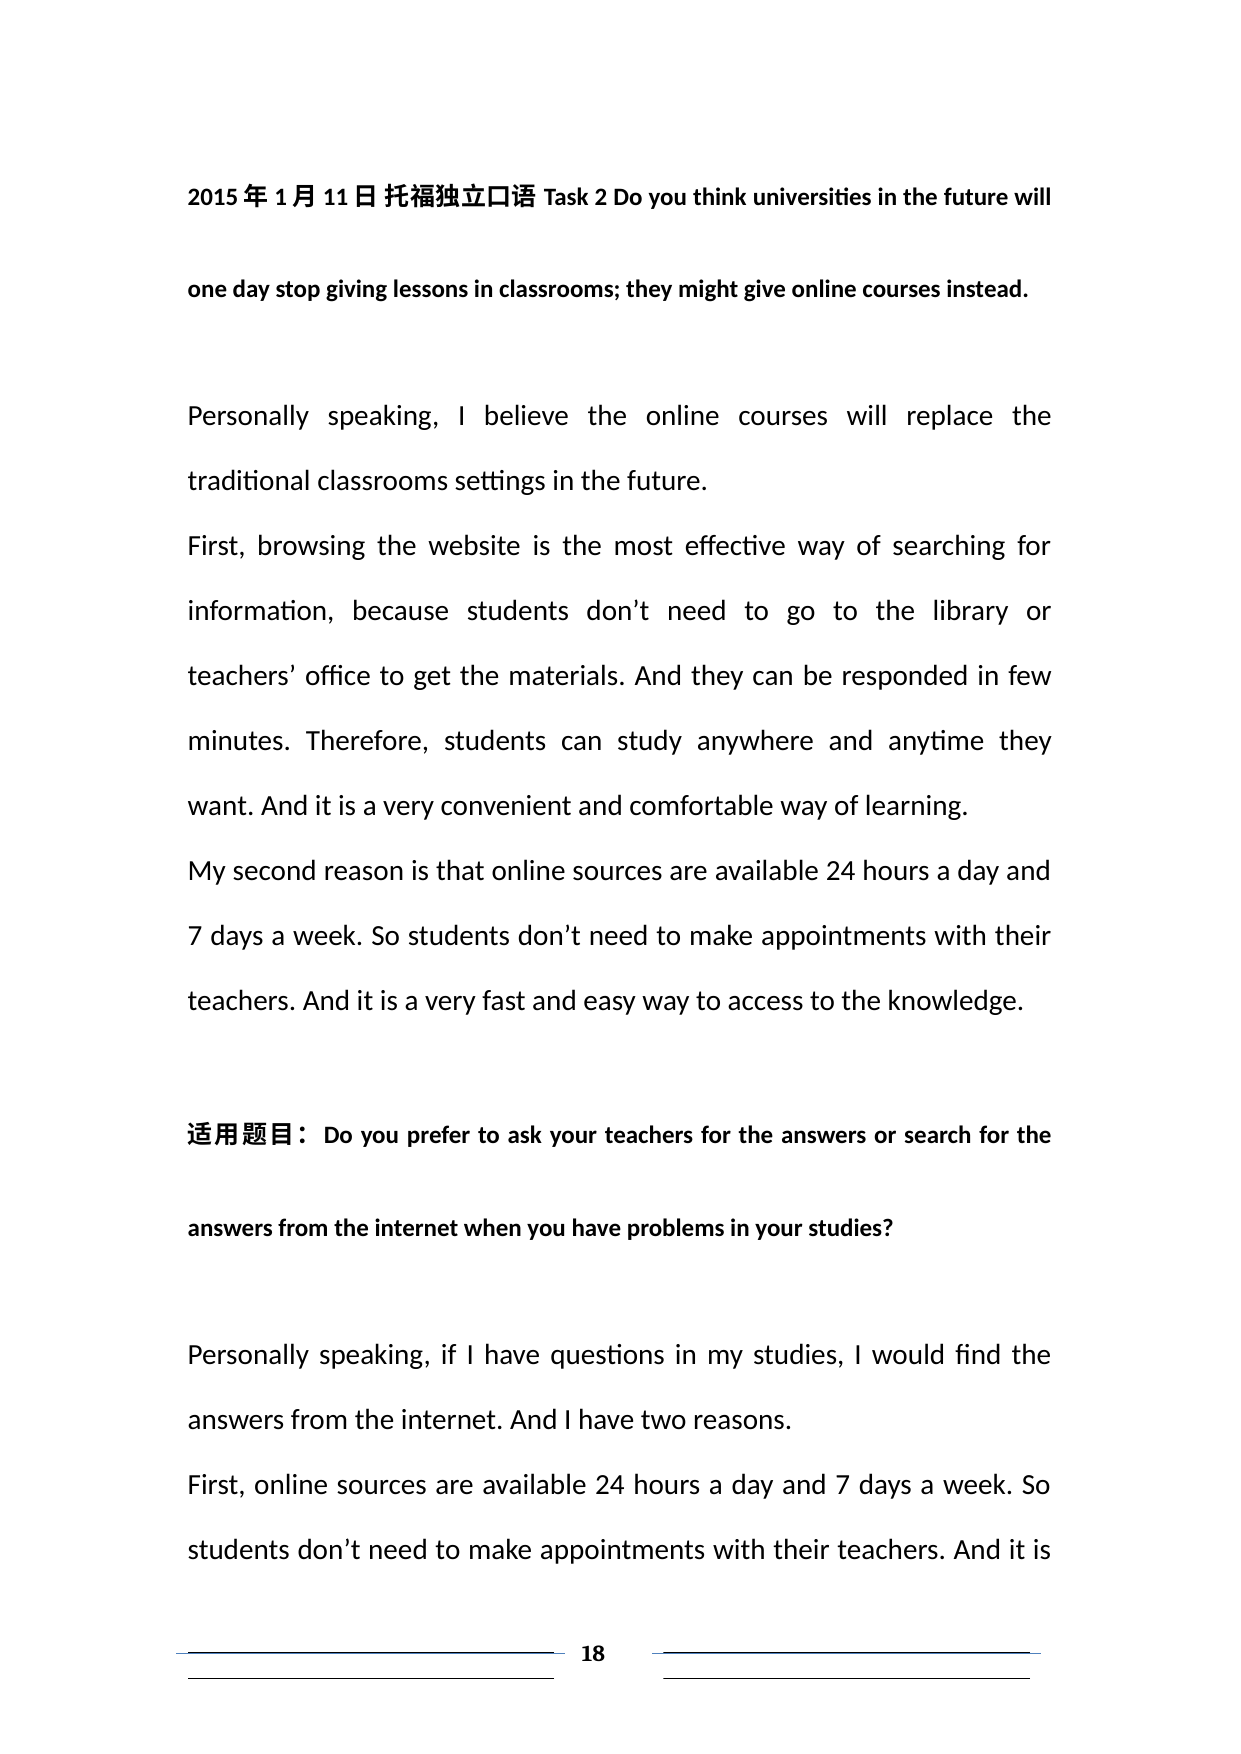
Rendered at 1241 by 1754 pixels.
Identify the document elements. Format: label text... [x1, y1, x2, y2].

text Personally speaking, I believe the online courses will replace the traditional classrooms settings in the future. [187, 383, 1053, 513]
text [187, 1451, 1053, 1581]
subtitle 适用题目：Do you prefer to ask your teachers for the answers or search for the answers from the internet when you have problems in your studies? [187, 1101, 1053, 1244]
subtitle 2015年1月11日 托福独立口语 Task 2 Do you think universities in the future will one day stop giving lessons in classrooms; they might give online courses instead. [187, 162, 1053, 305]
text First, browsing the website is the most effective way of searching for information, because students don’t need to go to the library or teachers’ office to get the materials. And they can be responded in few minutes. Therefore, students can study anywhere and anytime they want. And it is a very convenient and comfortable way of learning. [187, 513, 1053, 838]
text Personally speaking, if I have questions in my studies, I would find the answers from the internet. And I have two reasons. [187, 1321, 1053, 1451]
text My second reason is that online sources are available 24 hours a day and 7 days a week. So students don’t need to make appointments with their teachers. And it is a very fast and easy way to access to the knowledge. [187, 838, 1053, 1033]
